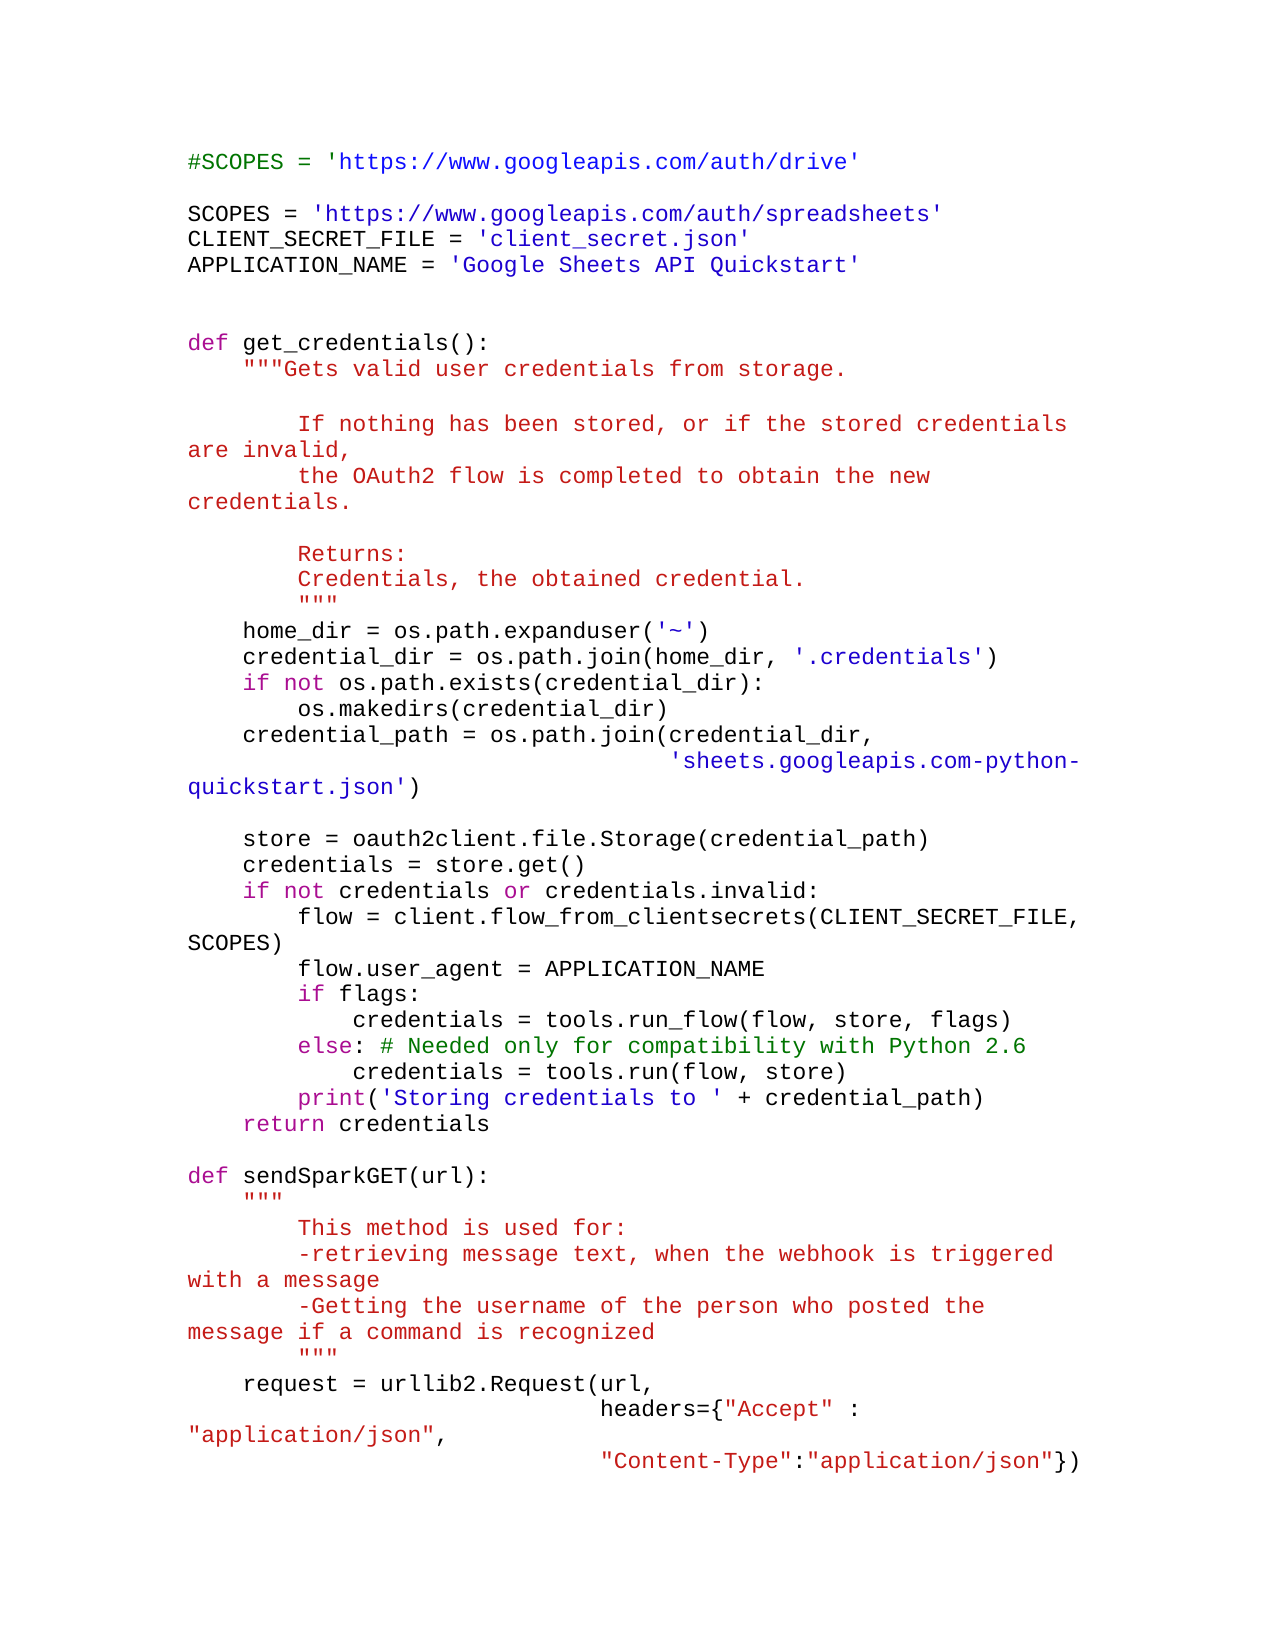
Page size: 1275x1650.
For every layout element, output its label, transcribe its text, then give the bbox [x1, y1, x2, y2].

text credentials = tools.run(flow, store) [187, 1061, 1087, 1087]
text os.makedirs(credential_dir) [187, 697, 1087, 723]
text """ [187, 1190, 1087, 1216]
text Credentials, the obtained credential. [187, 568, 1087, 594]
text credentials = store.get() [187, 853, 1087, 879]
text return credentials [187, 1112, 1087, 1138]
text def sendSparkGET(url): [187, 1164, 1087, 1190]
text Returns: [187, 542, 1087, 568]
text """ [187, 594, 1087, 620]
text credentials = tools.run_flow(flow, store, flags) [187, 1009, 1087, 1035]
text credential_dir = os.path.join(home_dir, '.credentials') [187, 646, 1087, 672]
text if flags: [187, 983, 1087, 1009]
text This method is used for: [187, 1216, 1087, 1242]
text """Gets valid user credentials from storage. [187, 357, 1087, 383]
text if not os.path.exists(credential_dir): [187, 672, 1087, 697]
text if not credentials or credentials.invalid: [187, 879, 1087, 905]
text 'sheets.googleapis.com-python-quickstart.json') [187, 749, 1087, 801]
text store = oauth2client.file.Storage(credential_path) [187, 827, 1087, 853]
text else: # Needed only for compatibility with Python 2.6 [187, 1035, 1087, 1061]
text CLIENT_SECRET_FILE = 'client_secret.json' [187, 228, 1087, 254]
text the OAuth2 flow is completed to obtain the new credentials. [187, 464, 1087, 516]
text """ [187, 1346, 1087, 1372]
text credential_path = os.path.join(credential_dir, [187, 723, 1087, 749]
text headers={"Accept" : "application/json", [187, 1398, 1087, 1450]
text "Content-Type":"application/json"}) [187, 1450, 1087, 1476]
text -Getting the username of the person who posted the message if a command is recognized [187, 1294, 1087, 1346]
text home_dir = os.path.expanduser('~') [187, 620, 1087, 646]
text SCOPES = 'https://www.googleapis.com/auth/spreadsheets' [187, 202, 1087, 228]
text print('Storing credentials to ' + credential_path) [187, 1087, 1087, 1112]
text APPLICATION_NAME = 'Google Sheets API Quickstart' [187, 254, 1087, 280]
text flow = client.flow_from_clientsecrets(CLIENT_SECRET_FILE, SCOPES) [187, 905, 1087, 957]
text #SCOPES = 'https://www.googleapis.com/auth/drive' [187, 150, 1087, 176]
text flow.user_agent = APPLICATION_NAME [187, 957, 1087, 983]
text -retrieving message text, when the webhook is triggered with a message [187, 1242, 1087, 1294]
text request = urllib2.Request(url, [187, 1372, 1087, 1398]
text If nothing has been stored, or if the stored credentials are invalid, [187, 412, 1087, 464]
text def get_credentials(): [187, 332, 1087, 357]
